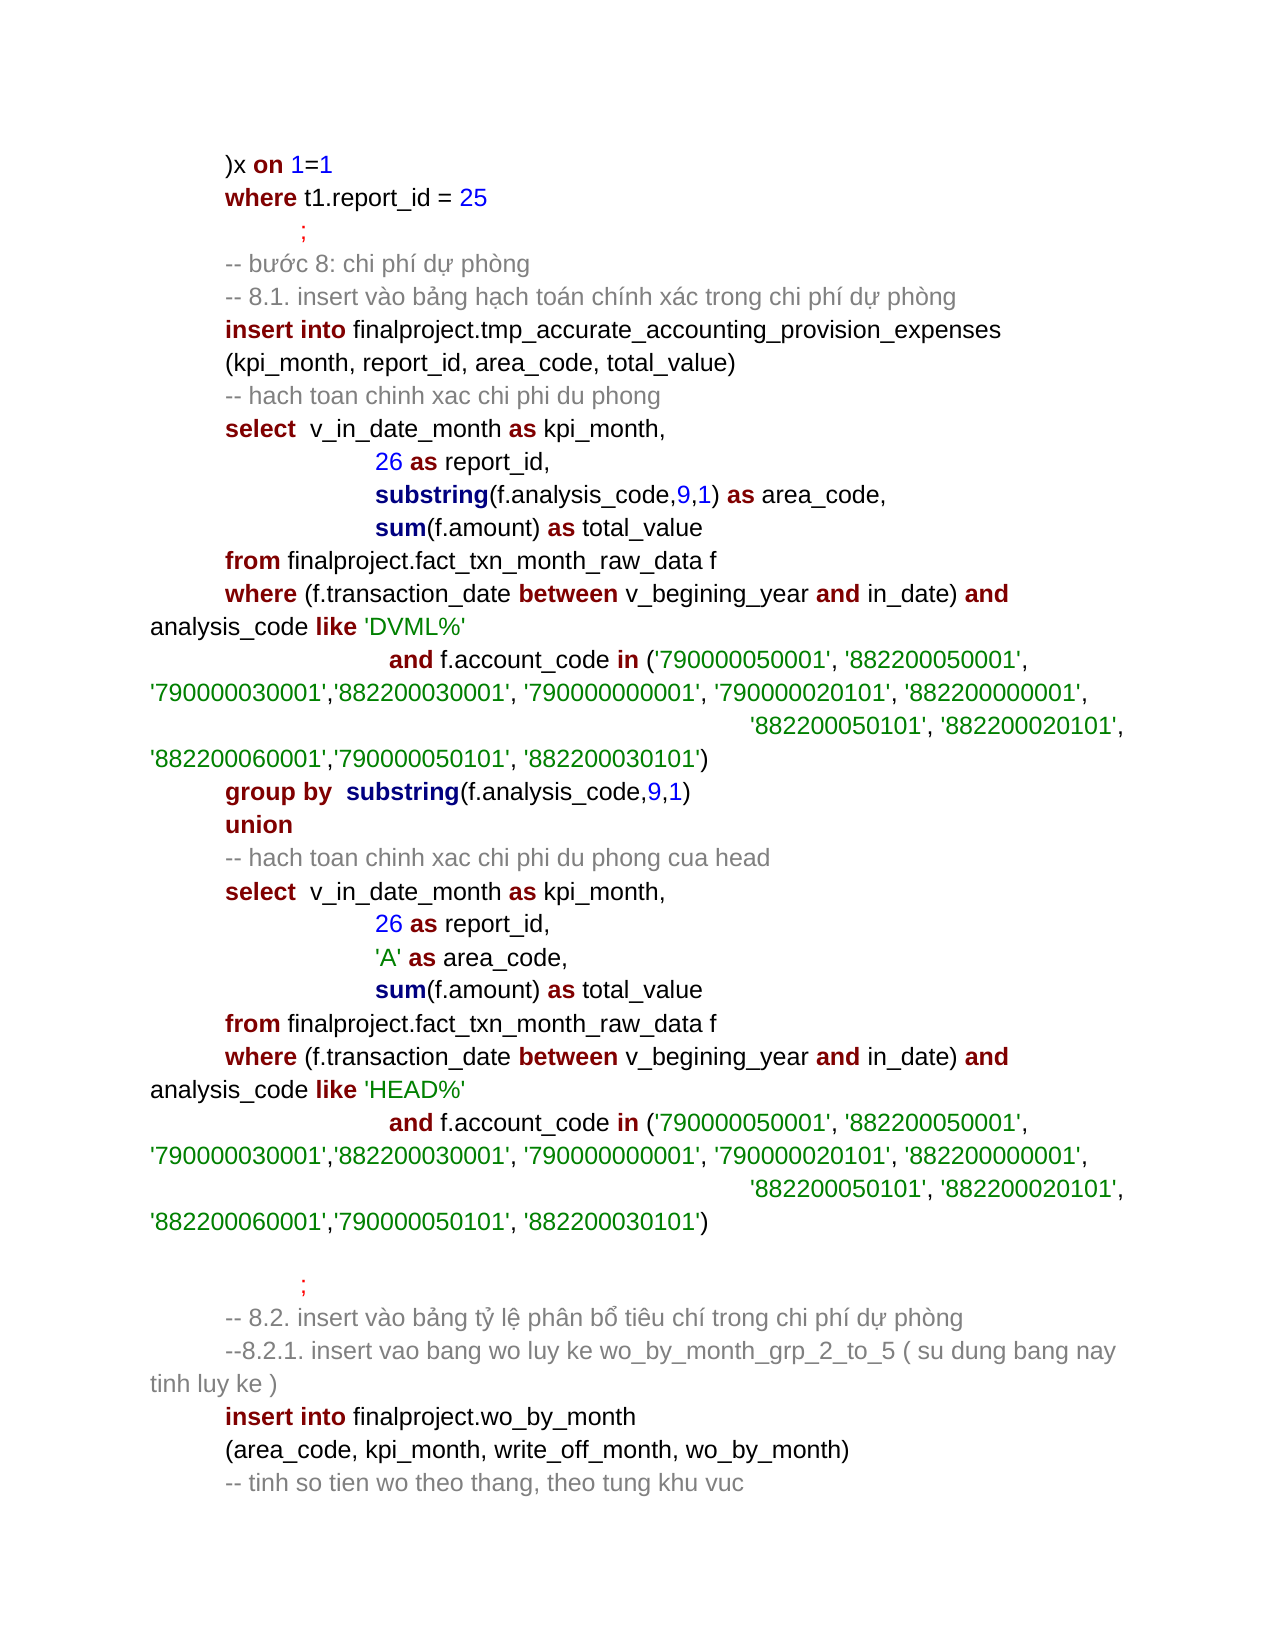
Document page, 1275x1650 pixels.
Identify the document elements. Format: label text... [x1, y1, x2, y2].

text select v_in_date_month as kpi_month, [150, 414, 1125, 443]
text '882200050101', '882200020101', '882200060001','790000050101', '882200030101') [150, 1174, 1125, 1235]
text ; [150, 1270, 1125, 1299]
text sum(f.amount) as total_value [150, 976, 1125, 1004]
text )x on 1=1 [150, 150, 1125, 179]
text -- 8.1. insert vào bảng hạch toán chính xác trong chi phí dự phòng [150, 282, 1125, 311]
text insert into finalproject.tmp_accurate_accounting_provision_expenses [150, 315, 1125, 344]
text substring(f.analysis_code,9,1) as area_code, [150, 480, 1125, 509]
text where t1.report_id = 25 [150, 183, 1125, 212]
text union [150, 810, 1125, 839]
text 'A' as area_code, [150, 942, 1125, 971]
text ; [150, 216, 1125, 245]
text 26 as report_id, [150, 909, 1125, 938]
text select v_in_date_month as kpi_month, [150, 876, 1125, 905]
text --8.2.1. insert vao bang wo luy ke wo_by_month_grp_2_to_5 ( su dung bang nay tinh luy ke ) [150, 1336, 1125, 1398]
text -- tinh so tien wo theo thang, theo tung khu vuc [150, 1468, 1125, 1497]
text and f.account_code in ('790000050001', '882200050001', '790000030001','882200030001', '790000000001', '790000020101', '882200000001', [150, 645, 1125, 707]
text -- hach toan chinh xac chi phi du phong [150, 381, 1125, 410]
text insert into finalproject.wo_by_month [150, 1402, 1125, 1431]
text where (f.transaction_date between v_begining_year and in_date) and analysis_code like 'DVML%' [150, 579, 1125, 641]
text from finalproject.fact_txn_month_raw_data f [150, 1008, 1125, 1037]
text 26 as report_id, [150, 447, 1125, 476]
text and f.account_code in ('790000050001', '882200050001', '790000030001','882200030001', '790000000001', '790000020101', '882200000001', [150, 1108, 1125, 1169]
text group by substring(f.analysis_code,9,1) [150, 777, 1125, 806]
text -- hach toan chinh xac chi phi du phong cua head [150, 843, 1125, 872]
text '882200050101', '882200020101', '882200060001','790000050101', '882200030101') [150, 711, 1125, 773]
text sum(f.amount) as total_value [150, 513, 1125, 542]
text from finalproject.fact_txn_month_raw_data f [150, 546, 1125, 575]
text -- bước 8: chi phí dự phòng [150, 249, 1125, 278]
text -- 8.2. insert vào bảng tỷ lệ phân bổ tiêu chí trong chi phí dự phòng [150, 1303, 1125, 1332]
text (kpi_month, report_id, area_code, total_value) [150, 348, 1125, 377]
text (area_code, kpi_month, write_off_month, wo_by_month) [150, 1435, 1125, 1464]
text where (f.transaction_date between v_begining_year and in_date) and analysis_code like 'HEAD%' [150, 1042, 1125, 1103]
